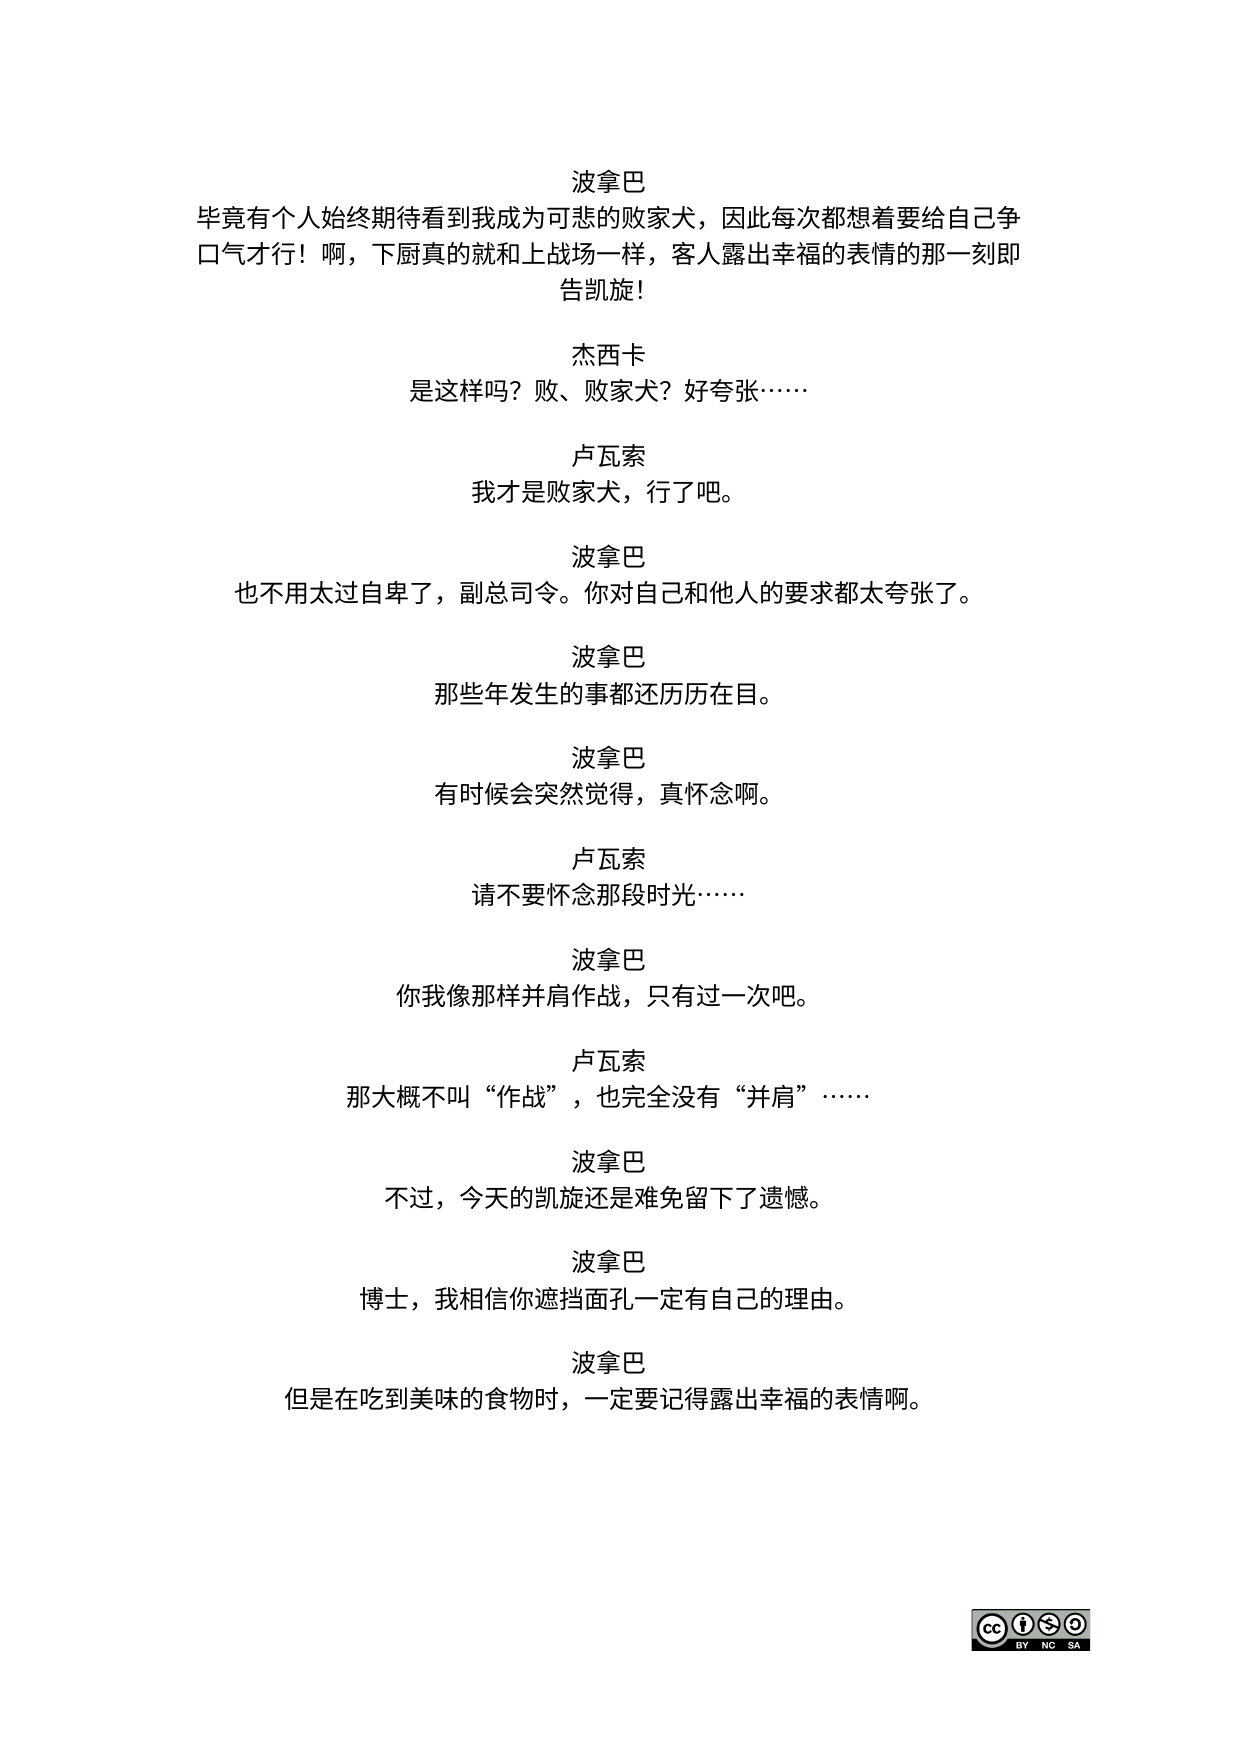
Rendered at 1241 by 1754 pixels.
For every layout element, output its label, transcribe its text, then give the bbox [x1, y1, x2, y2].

text 卢瓦索 [194, 436, 1024, 472]
text 波拿巴 [194, 162, 1024, 198]
text 请不要怀念那段时光…… [194, 876, 1024, 912]
text 毕竟有个人始终期待看到我成为可悲的败家犬，因此每次都想着要给自己争口气才行！啊，下厨真的就和上战场一样，客人露出幸福的表情的那一刻即告凯旋！ [194, 198, 1024, 307]
text 波拿巴 [194, 1142, 1024, 1178]
picture [971, 1609, 1091, 1651]
text 杰西卡 [194, 335, 1024, 372]
text 波拿巴 [194, 940, 1024, 977]
text 那大概不叫“作战”，也完全没有“并肩”…… [194, 1077, 1024, 1114]
text 波拿巴 [194, 739, 1024, 775]
text 有时候会突然觉得，真怀念啊。 [194, 775, 1024, 811]
text 波拿巴 [194, 1344, 1024, 1380]
text 是这样吗？败、败家犬？好夸张…… [194, 372, 1024, 408]
text 也不用太过自卑了，副总司令。你对自己和他人的要求都太夸张了。 [194, 573, 1024, 609]
text 不过，今天的凯旋还是难免留下了遗憾。 [194, 1178, 1024, 1214]
text 卢瓦索 [194, 1041, 1024, 1077]
text 但是在吃到美味的食物时，一定要记得露出幸福的表情啊。 [194, 1380, 1024, 1416]
text 你我像那样并肩作战，只有过一次吧。 [194, 977, 1024, 1013]
text 波拿巴 [194, 537, 1024, 573]
text 博士，我相信你遮挡面孔一定有自己的理由。 [194, 1279, 1024, 1315]
text 波拿巴 [194, 1243, 1024, 1279]
text 那些年发生的事都还历历在目。 [194, 674, 1024, 710]
text 卢瓦索 [194, 839, 1024, 876]
text 我才是败家犬，行了吧。 [194, 472, 1024, 509]
text 波拿巴 [194, 638, 1024, 674]
